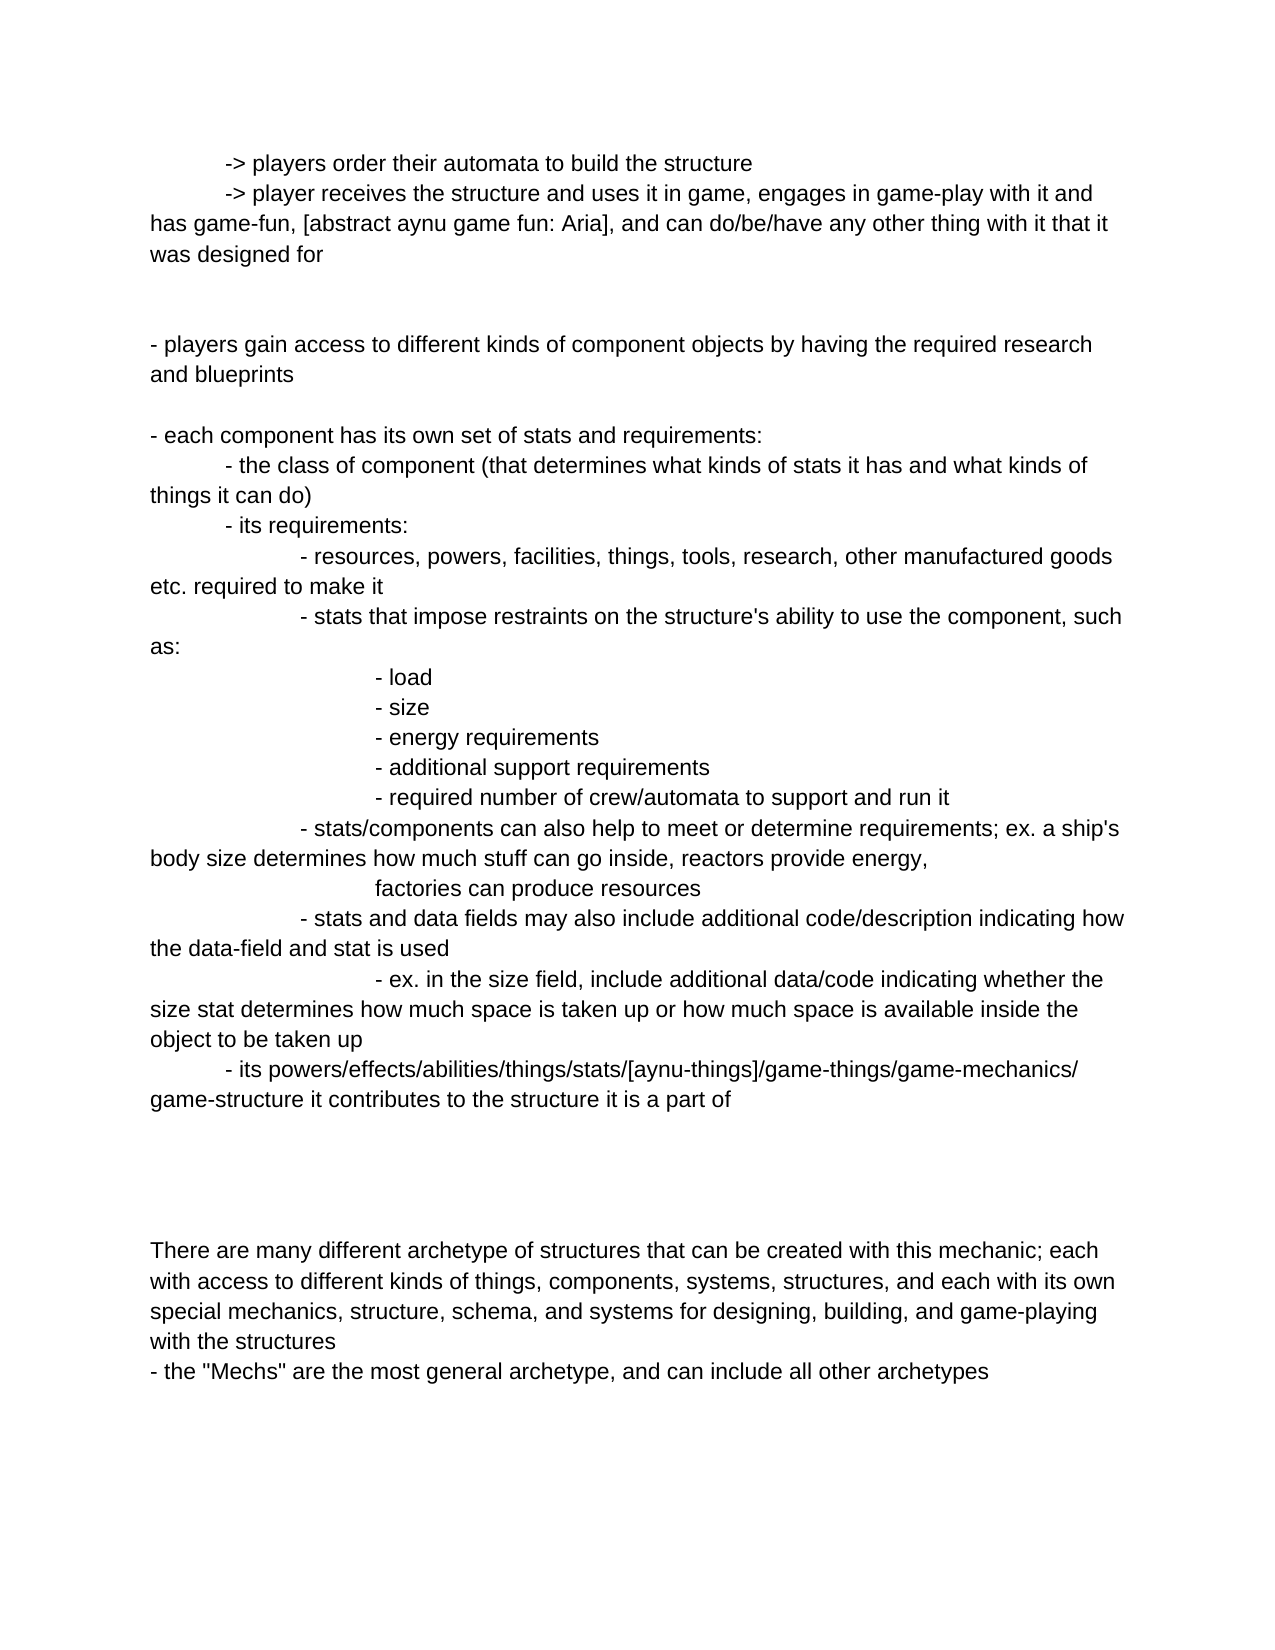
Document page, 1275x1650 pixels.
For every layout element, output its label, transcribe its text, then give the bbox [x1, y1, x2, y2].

text - ex. in the size field, include additional data/code indicating whether the size stat determines how much space is taken up or how much space is available inside the object to be taken up [150, 966, 1125, 1052]
text - the "Mechs" are the most general archetype, and can include all other archetypes [150, 1358, 1125, 1385]
text -> player receives the structure and uses it in game, engages in game-play with it and has game-fun, [abstract aynu game fun: Aria], and can do/be/have any other thing with it that it was designed for [150, 180, 1125, 267]
text - resources, powers, facilities, things, tools, research, other manufactured goods etc. required to make it [150, 543, 1125, 599]
text - its requirements: [150, 512, 1125, 539]
text - energy requirements [150, 724, 1125, 750]
text - size [150, 694, 1125, 720]
text - additional support requirements [150, 754, 1125, 781]
text - players gain access to different kinds of component objects by having the required research and blueprints [150, 331, 1125, 388]
text - stats that impose restraints on the structure's ability to use the component, such as: [150, 603, 1125, 660]
text - load [150, 663, 1125, 690]
text - its powers/effects/abilities/things/stats/[aynu-things]/game-things/game-mechanics/game-structure it contributes to the structure it is a part of [150, 1056, 1125, 1113]
text - stats/components can also help to meet or determine requirements; ex. a ship's body size determines how much stuff can go inside, reactors provide energy, [150, 814, 1125, 871]
text -> players order their automata to build the structure [150, 150, 1125, 176]
text - stats and data fields may also include additional code/description indicating how the data-field and stat is used [150, 905, 1125, 962]
text - required number of crew/automata to support and run it [150, 784, 1125, 811]
text - the class of component (that determines what kinds of stats it has and what kinds of things it can do) [150, 452, 1125, 509]
text There are many different archetype of structures that can be created with this mechanic; each with access to different kinds of things, components, systems, structures, and each with its own special mechanics, structure, schema, and systems for designing, building, and game-playing with the structures [150, 1237, 1125, 1354]
text - each component has its own set of stats and requirements: [150, 422, 1125, 448]
text factories can produce resources [150, 875, 1125, 901]
